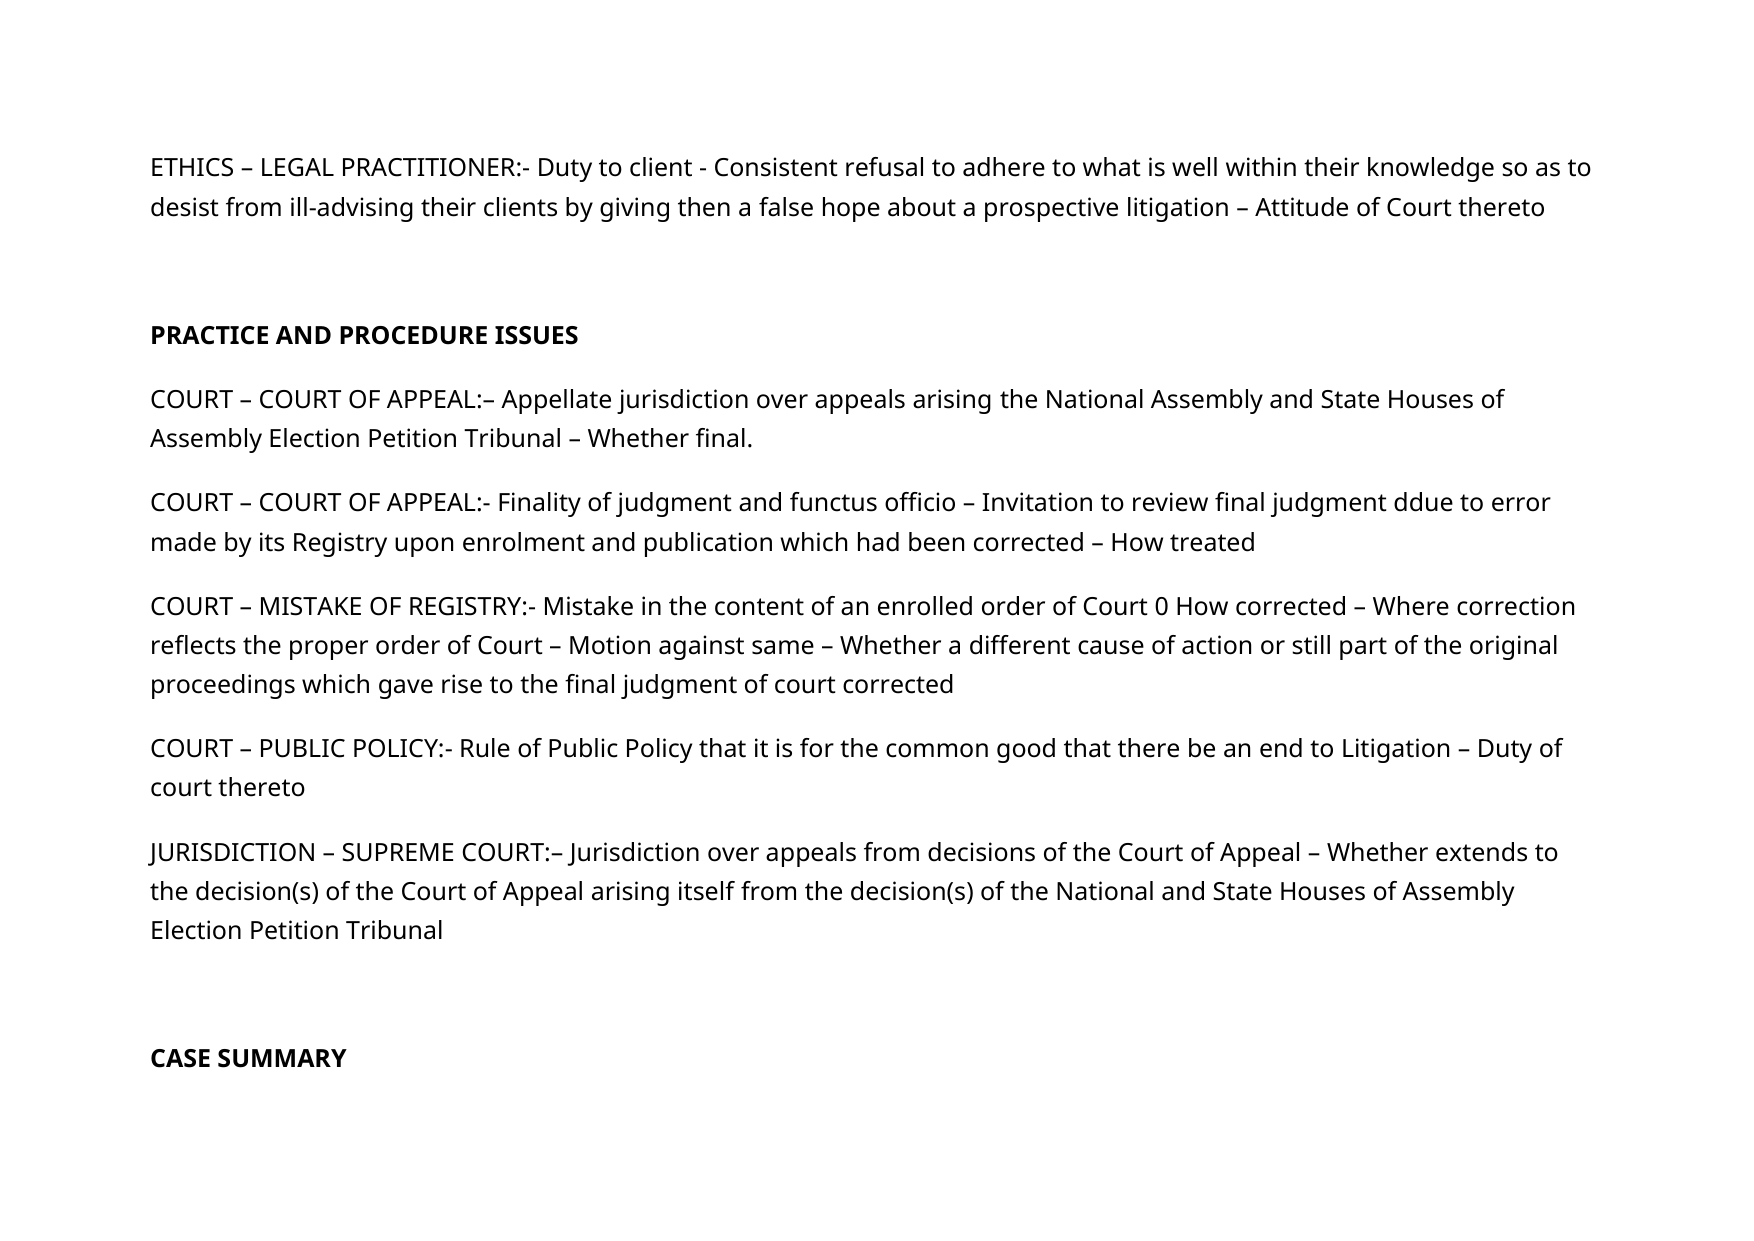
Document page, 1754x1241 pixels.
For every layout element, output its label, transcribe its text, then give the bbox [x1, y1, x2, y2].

text ETHICS – LEGAL PRACTITIONER:- Duty to client - Consistent refusal to adhere to what is well within their knowledge so as to desist from ill-advising their clients by giving then a false hope about a prospective litigation – Attitude of Court thereto [150, 150, 1604, 223]
text CASE SUMMARY [150, 1041, 1604, 1075]
text COURT – PUBLIC POLICY:- Rule of Public Policy that it is for the common good that there be an end to Litigation – Duty of court thereto [150, 731, 1604, 804]
text COURT – MISTAKE OF REGISTRY:- Mistake in the content of an enrolled order of Court 0 How corrected – Where correction reflects the proper order of Court – Motion against same – Whether a different cause of action or still part of the original proceedings which gave rise to the final judgment of court corrected [150, 588, 1604, 701]
text PRACTICE AND PROCEDURE ISSUES [150, 317, 1604, 352]
text JURISDICTION – SUPREME COURT:– Jurisdiction over appeals from decisions of the Court of Appeal – Whether extends to the decision(s) of the Court of Appeal arising itself from the decision(s) of the National and State Houses of Assembly Election Petition Tribunal [150, 834, 1604, 947]
text COURT – COURT OF APPEAL:– Appellate jurisdiction over appeals arising the National Assembly and State Houses of Assembly Election Petition Tribunal – Whether final. [150, 382, 1604, 455]
text COURT – COURT OF APPEAL:- Finality of judgment and functus officio – Invitation to review final judgment ddue to error made by its Registry upon enrolment and publication which had been corrected – How treated [150, 485, 1604, 558]
